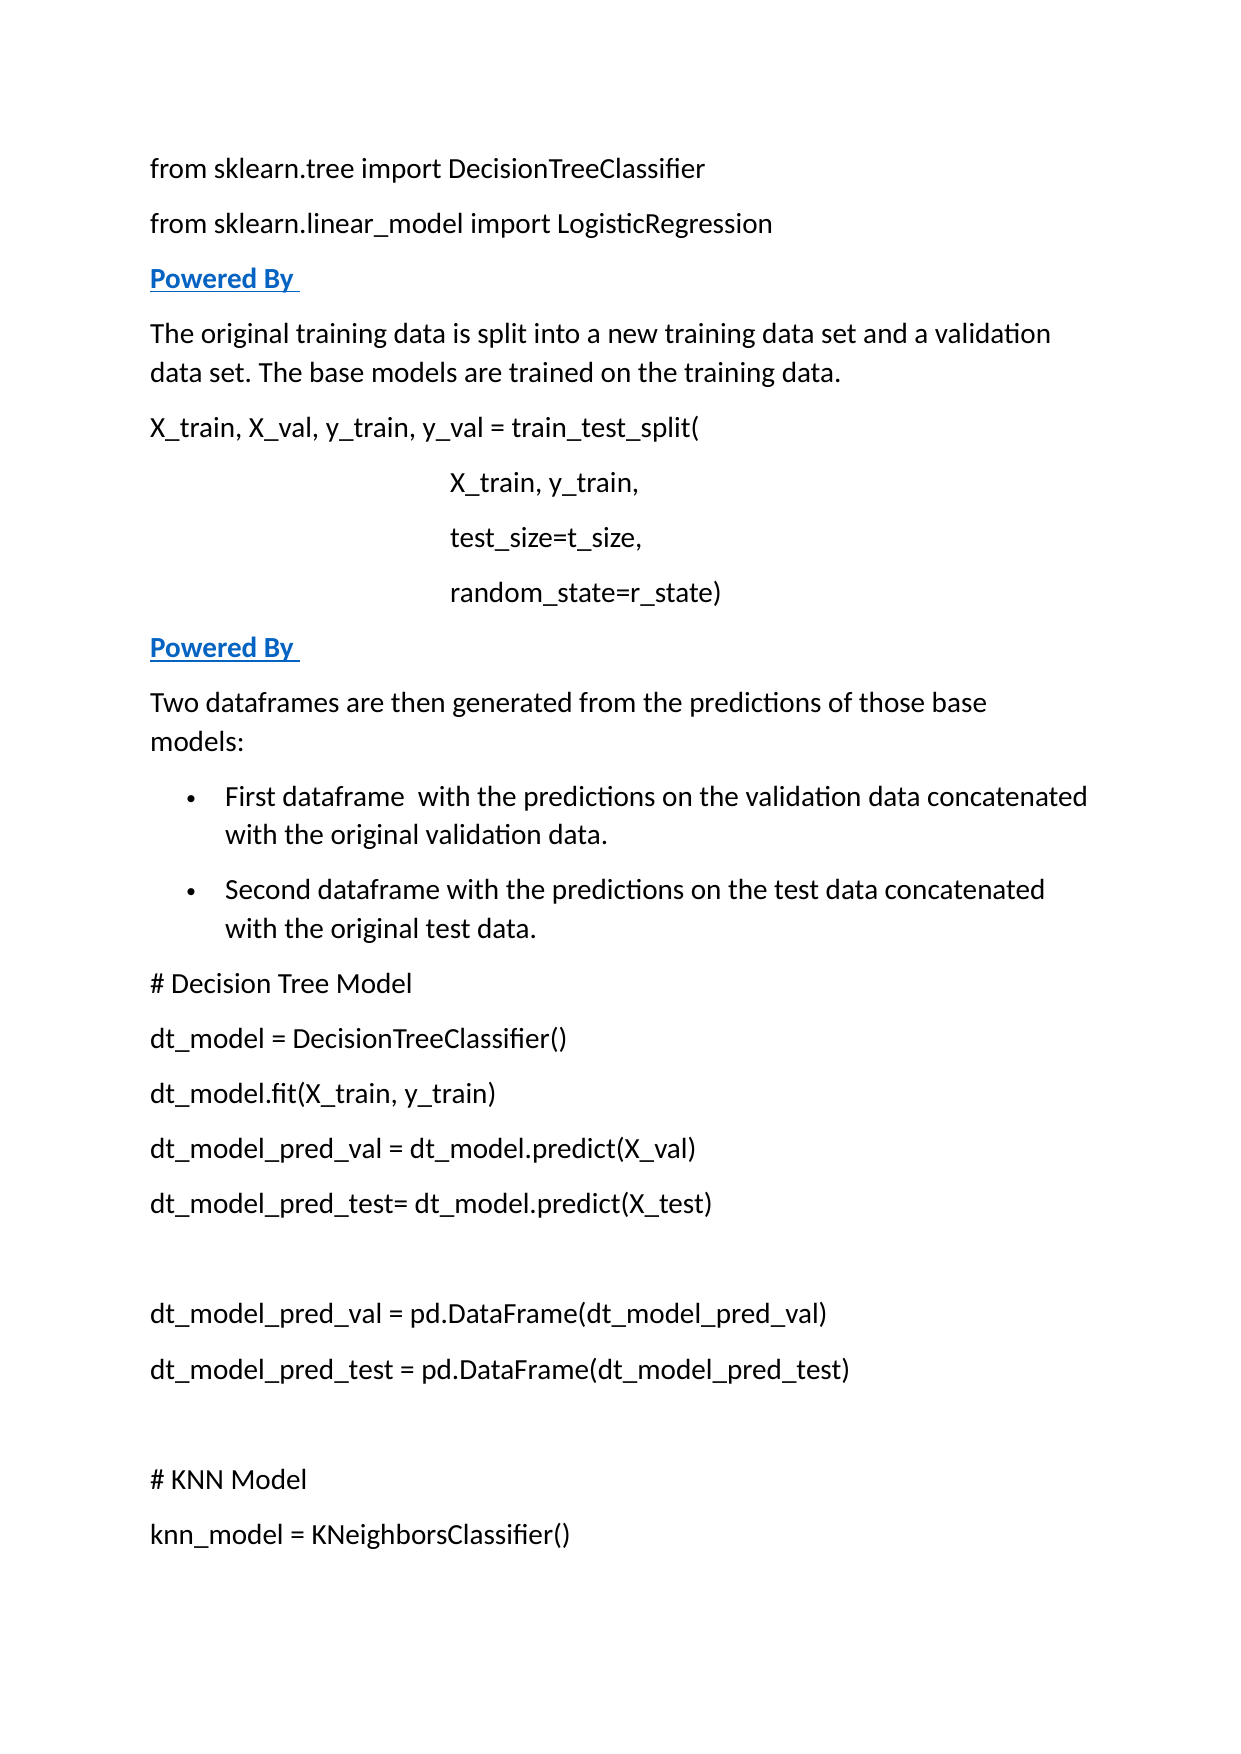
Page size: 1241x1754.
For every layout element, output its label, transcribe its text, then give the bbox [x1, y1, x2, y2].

text X_train, X_val, y_train, y_val = train_test_split( [150, 409, 1090, 444]
text Powered By [150, 629, 1090, 665]
text from sklearn.tree import DecisionTreeClassifier [150, 150, 1090, 186]
text random_state=r_state) [150, 574, 1090, 610]
text knn_model = KNeighborsClassifier() [150, 1516, 1090, 1552]
text The original training data is split into a new training data set and a validation data set. The base models are trained on the training data. [150, 315, 1090, 389]
text # KNN Model [150, 1461, 1090, 1497]
text # Decision Tree Model [150, 965, 1090, 1001]
text dt_model_pred_test = pd.DataFrame(dt_model_pred_test) [150, 1351, 1090, 1386]
text test_size=t_size, [150, 519, 1090, 555]
list First dataframe with the predictions on the validation data concatenated with the original validation data. [187, 778, 1090, 852]
text dt_model.fit(X_train, y_train) [150, 1075, 1090, 1111]
list Second dataframe with the predictions on the test data concatenated with the original test data. [187, 871, 1090, 946]
text from sklearn.linear_model import LogisticRegression [150, 205, 1090, 241]
text Powered By [150, 260, 1090, 296]
text dt_model = DecisionTreeClassifier() [150, 1020, 1090, 1056]
text Two dataframes are then generated from the predictions of those base models: [150, 684, 1090, 758]
text dt_model_pred_test= dt_model.predict(X_test) [150, 1185, 1090, 1221]
text X_train, y_train, [150, 464, 1090, 499]
text dt_model_pred_val = pd.DataFrame(dt_model_pred_val) [150, 1296, 1090, 1331]
text dt_model_pred_val = dt_model.predict(X_val) [150, 1130, 1090, 1166]
